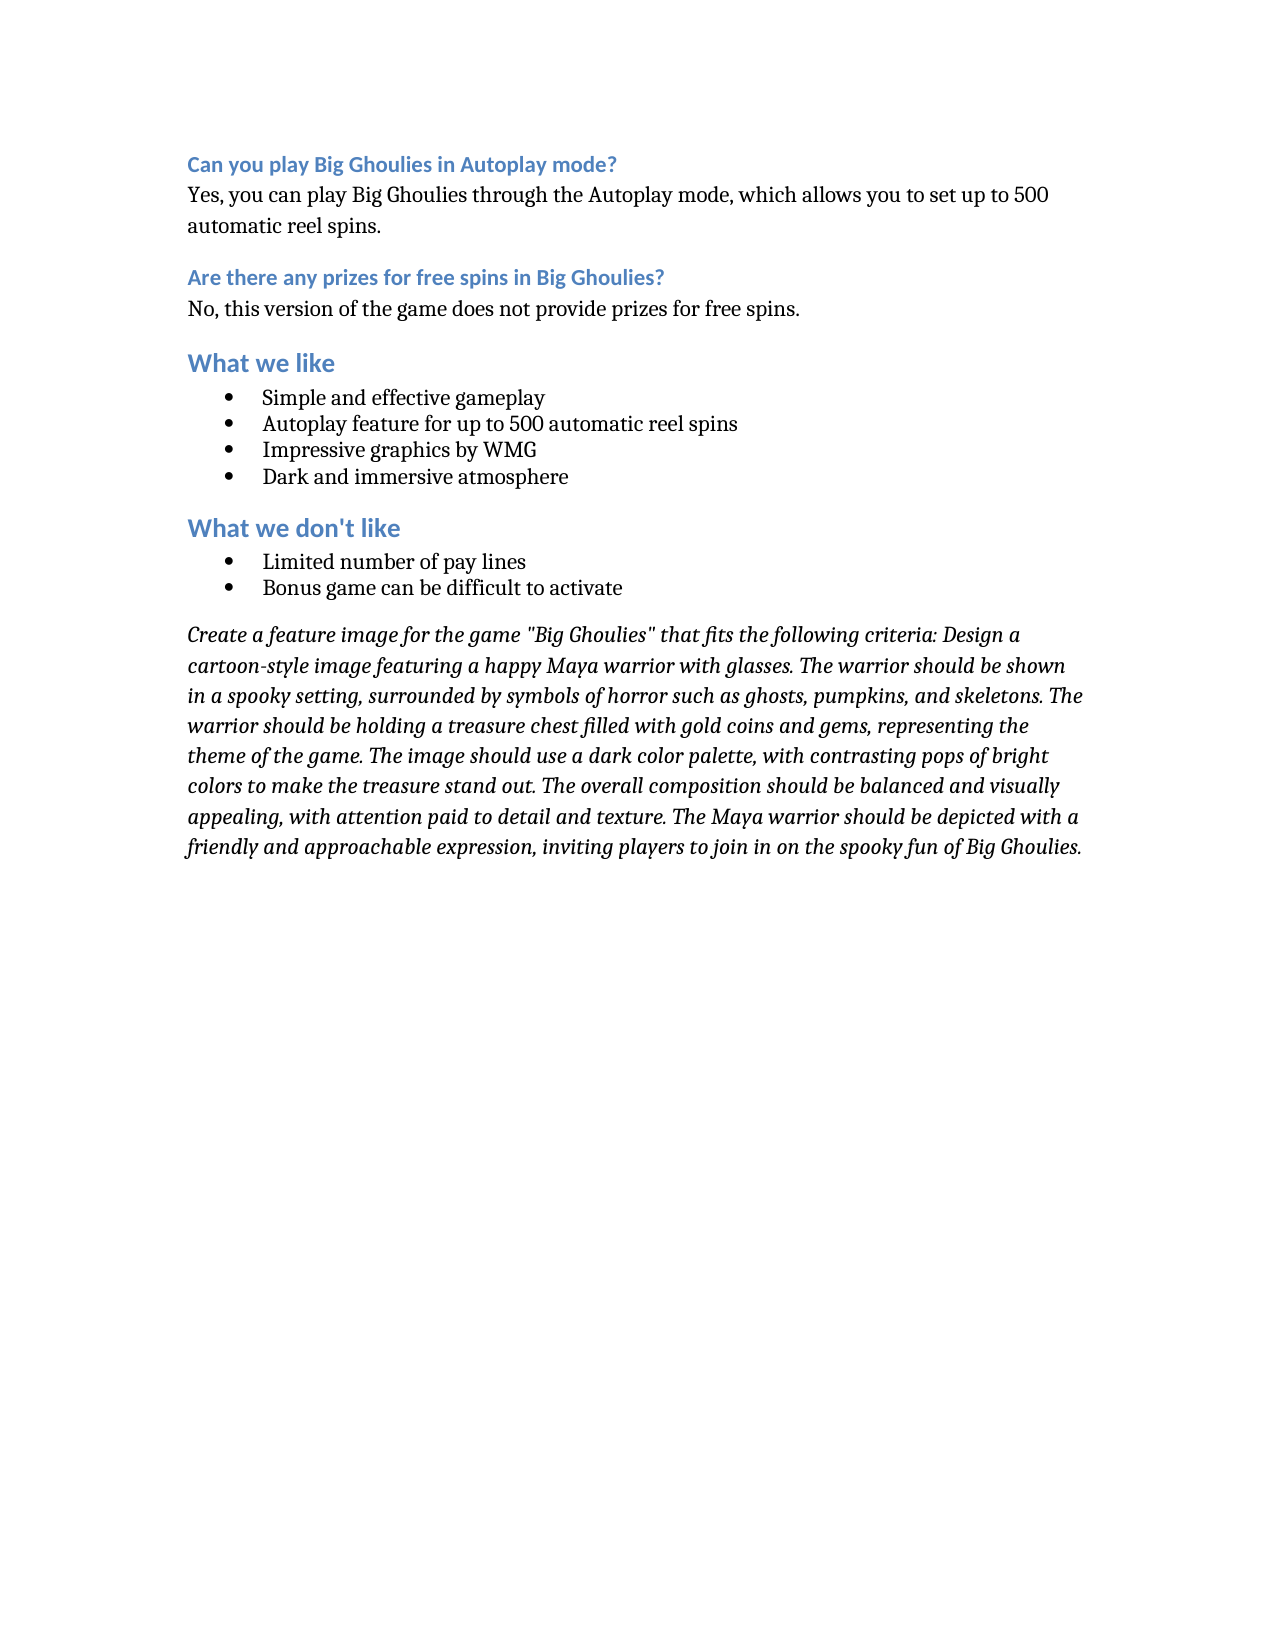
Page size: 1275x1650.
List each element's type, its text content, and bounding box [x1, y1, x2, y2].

list Bonus game can be difficult to activate [225, 575, 1087, 601]
list Simple and effective gameplay [225, 384, 1087, 411]
text Create a feature image for the game "Big Ghoulies" that fits the following criteria: Design a cartoon-style image featuring a happy Maya warrior with glasses. The warrior should be shown in a spooky setting, surrounded by symbols of horror such as ghosts, pumpkins, and skeletons. The warrior should be holding a treasure chest filled with gold coins and gems, representing the theme of the game. The image should use a dark color palette, with contrasting pops of bright colors to make the treasure stand out. The overall composition should be balanced and visually appealing, with attention paid to detail and texture. The Maya warrior should be depicted with a friendly and approachable expression, inviting players to join in on the spooky fun of Big Ghoulies. [187, 622, 1087, 860]
text No, this version of the game does not provide prizes for free spins. [187, 296, 1087, 322]
subtitle Can you play Big Ghoulies in Autoplay mode? [187, 150, 1087, 178]
list Limited number of pay lines [225, 549, 1087, 575]
subtitle What we like [187, 347, 1087, 380]
list Impressive graphics by WMG [225, 437, 1087, 464]
subtitle Are there any prizes for free spins in Big Ghoulies? [187, 263, 1087, 291]
subtitle What we don't like [187, 511, 1087, 544]
list Dark and immersive atmosphere [225, 464, 1087, 490]
list Autoplay feature for up to 500 automatic reel spins [225, 411, 1087, 437]
text Yes, you can play Big Ghoulies through the Autoplay mode, which allows you to set up to 500 automatic reel spins. [187, 182, 1087, 239]
